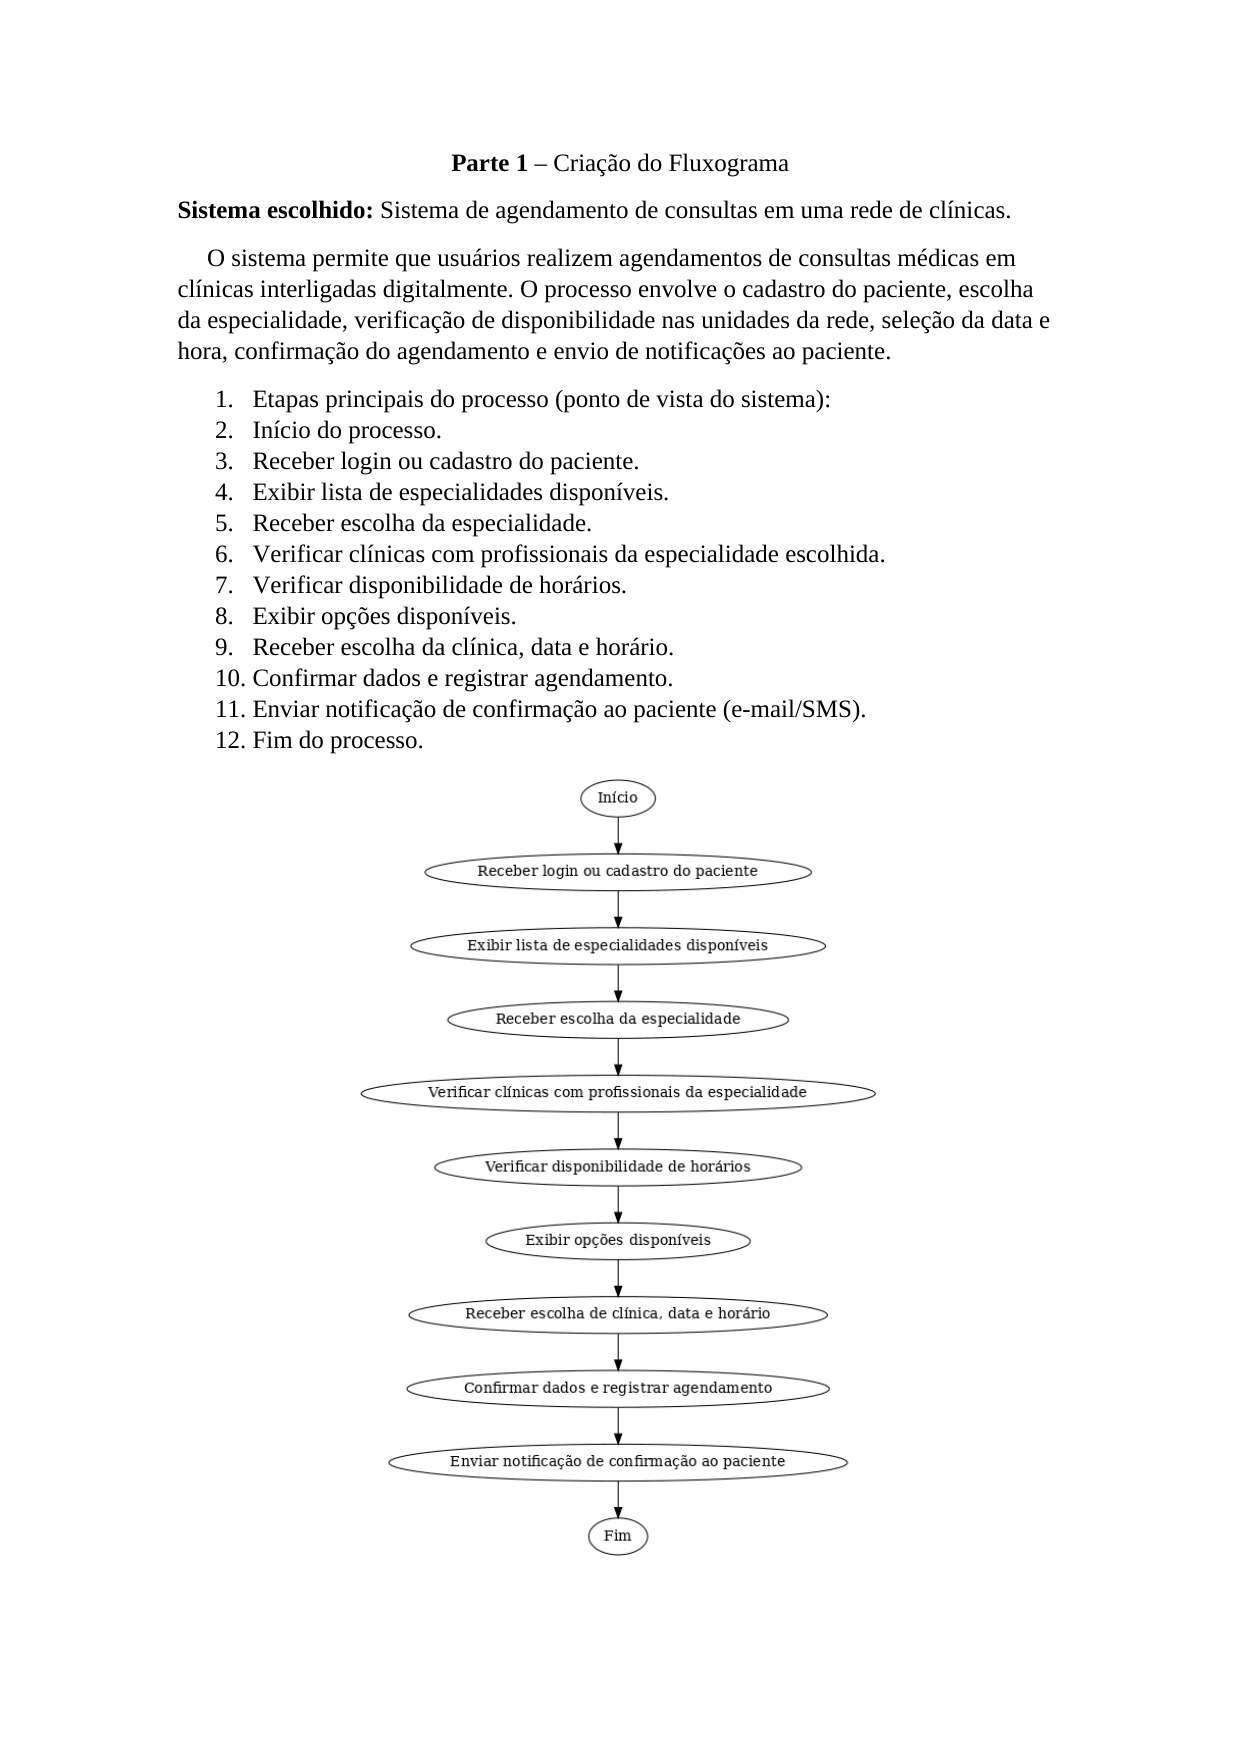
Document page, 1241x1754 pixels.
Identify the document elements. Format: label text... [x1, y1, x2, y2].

list Confirmar dados e registrar agendamento. [215, 663, 1063, 692]
list Enviar notificação de confirmação ao paciente (e-mail/SMS). [215, 694, 1063, 723]
list Receber escolha da especialidade. [215, 508, 1063, 537]
list Etapas principais do processo (ponto de vista do sistema): [215, 384, 1063, 413]
list Exibir lista de especialidades disponíveis. [215, 477, 1063, 506]
text Sistema escolhido: Sistema de agendamento de consultas em uma rede de clínicas. [177, 195, 1063, 224]
text O sistema permite que usuários realizem agendamentos de consultas médicas em clínicas interligadas digitalmente. O processo envolve o cadastro do paciente, escolha da especialidade, verificação de disponibilidade nas unidades da rede, seleção da data e hora, confirmação do agendamento e envio de notificações ao paciente. [177, 243, 1063, 365]
list Início do processo. [215, 415, 1063, 444]
list Fim do processo. [215, 725, 1063, 754]
list Exibir opções disponíveis. [215, 601, 1063, 630]
list Receber escolha da clínica, data e horário. [215, 632, 1063, 661]
list Verificar disponibilidade de horários. [215, 570, 1063, 599]
picture [357, 776, 879, 1559]
list Verificar clínicas com profissionais da especialidade escolhida. [215, 539, 1063, 568]
list Receber login ou cadastro do paciente. [215, 446, 1063, 475]
text Parte 1 – Criação do Fluxograma [177, 148, 1063, 176]
